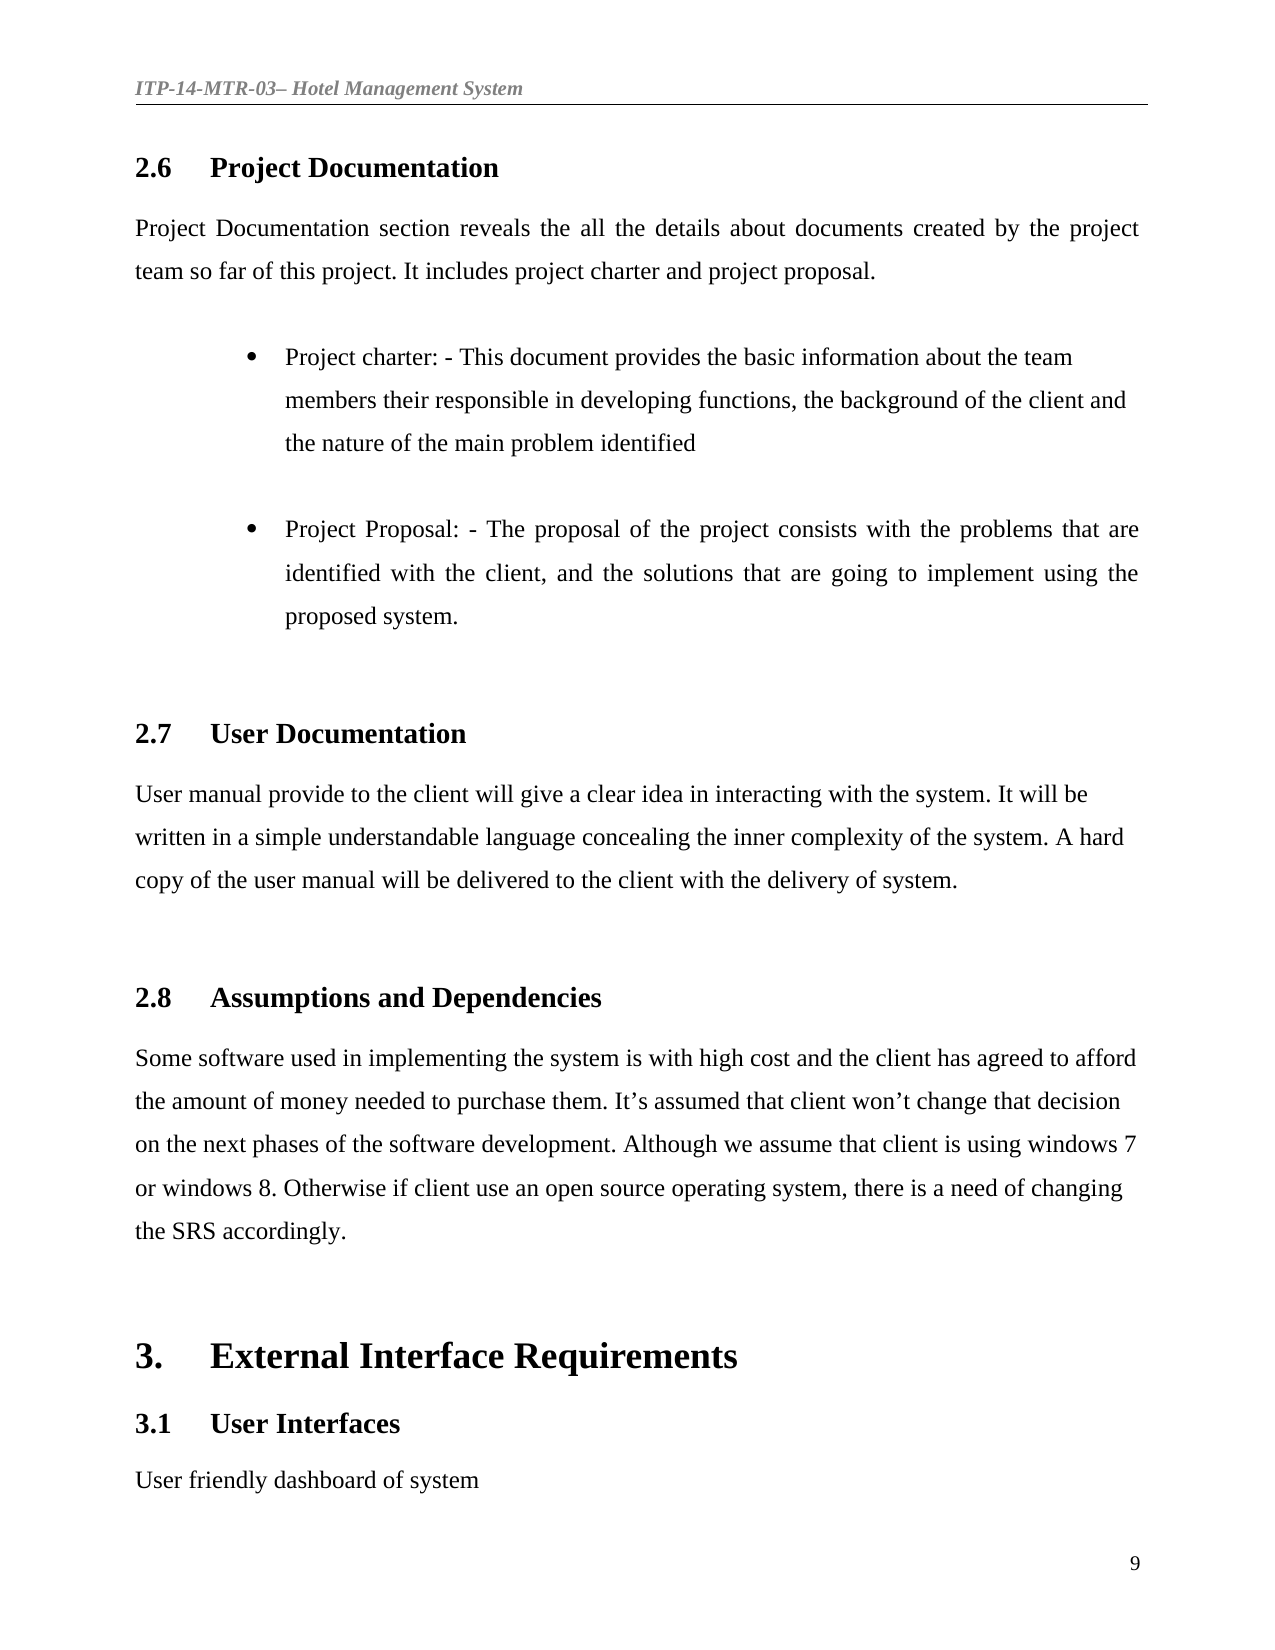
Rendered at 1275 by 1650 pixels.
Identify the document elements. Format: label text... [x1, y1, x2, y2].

subtitle Project Documentation [135, 150, 1140, 183]
subtitle User Interfaces [135, 1406, 1140, 1440]
text Project Documentation section reveals the all the details about documents created by the project team so far of this project. It includes project charter and project proposal. [135, 213, 1140, 284]
list Project charter: - This document provides the basic information about the team members their responsible in developing functions, the background of the client and the nature of the main problem identified [247, 342, 1140, 457]
text User manual provide to the client will give a clear idea in interacting with the system. It will be written in a simple understandable language concealing the inner complexity of the system. A hard copy of the user manual will be delivered to the client with the delivery of system. [135, 779, 1140, 894]
text Some software used in implementing the system is with high cost and the client has agreed to afford the amount of money needed to purchase them. It’s assumed that client won’t change that decision on the next phases of the software development. Although we assume that client is using windows 7 or windows 8. Otherwise if client use an open source operating system, there is a need of changing the SRS accordingly. [135, 1043, 1140, 1244]
subtitle User Documentation [135, 716, 1140, 750]
text User friendly dashboard of system [135, 1469, 1140, 1494]
subtitle External Interface Requirements [135, 1334, 1140, 1377]
list Project Proposal: - The proposal of the project consists with the problems that are identified with the client, and the solutions that are going to implement using the proposed system. [247, 514, 1140, 629]
subtitle Assumptions and Dependencies [135, 981, 1140, 1014]
